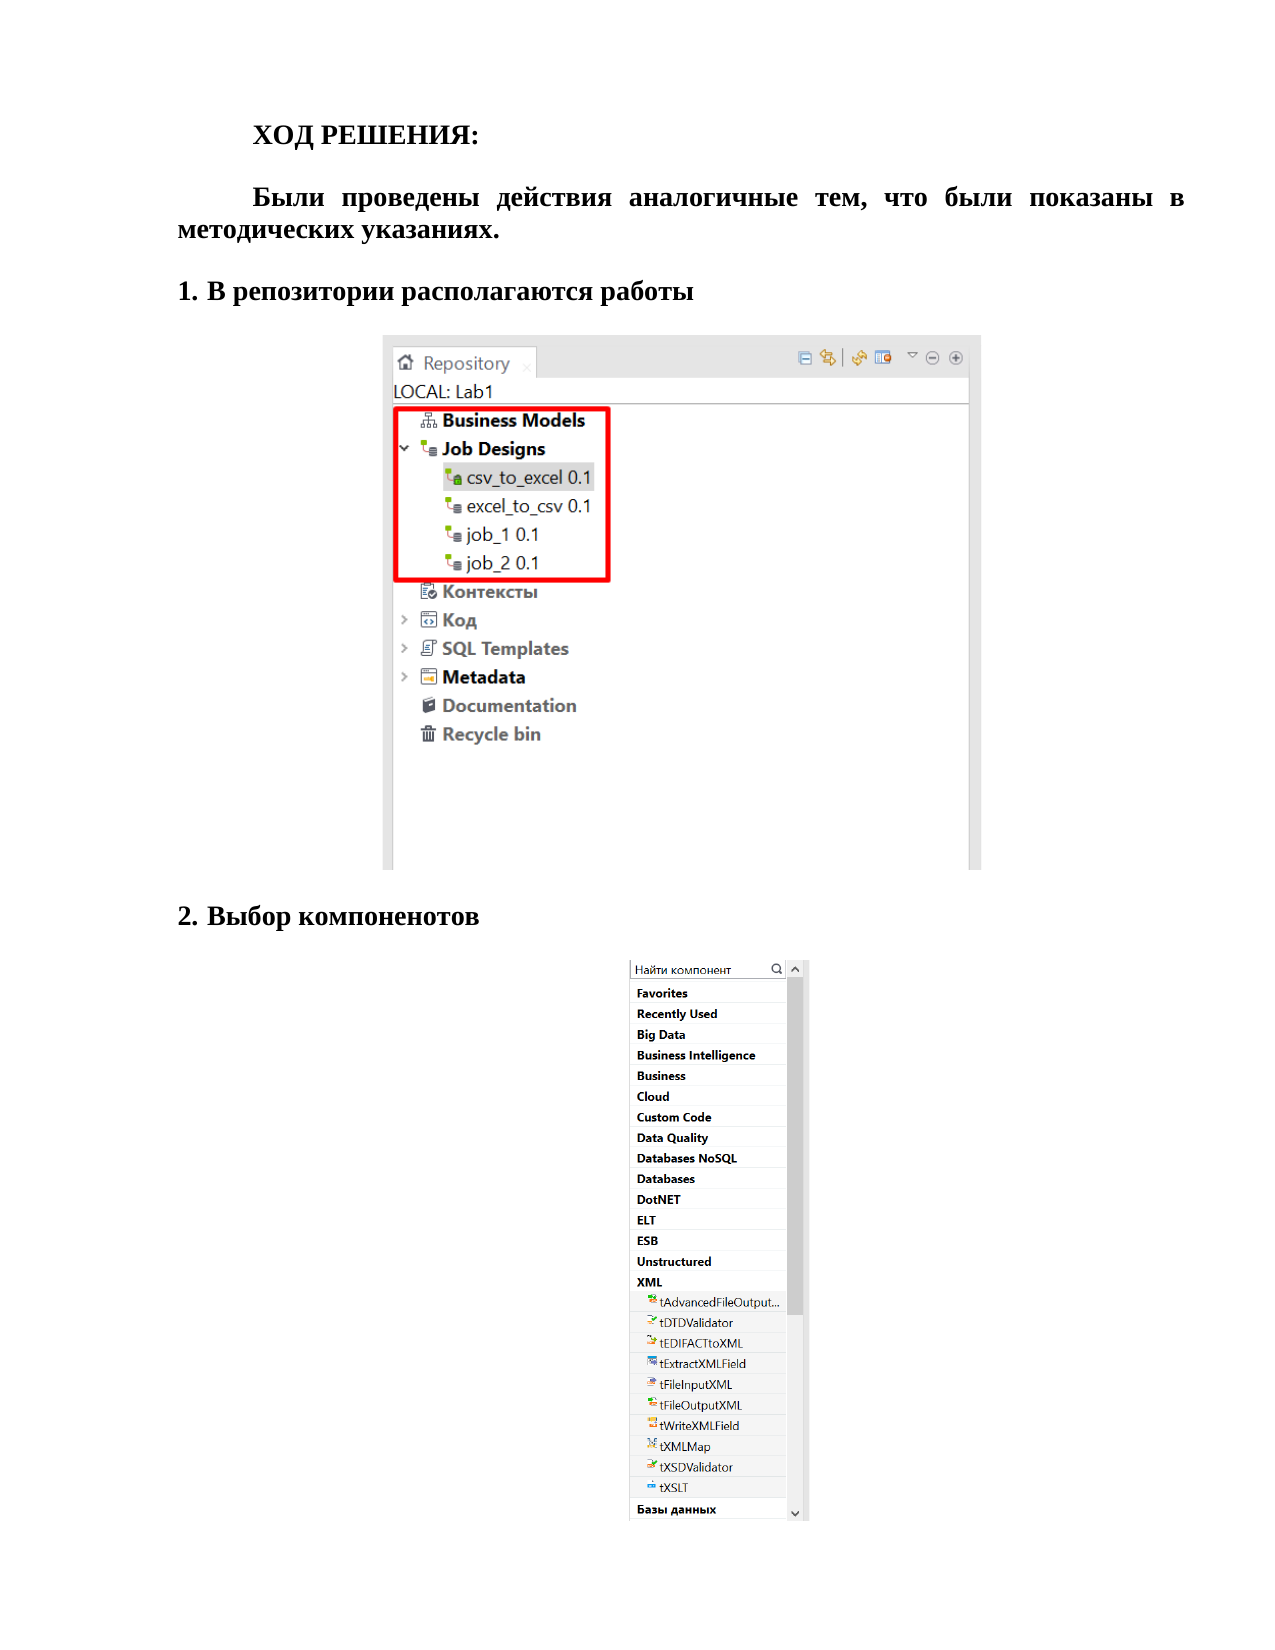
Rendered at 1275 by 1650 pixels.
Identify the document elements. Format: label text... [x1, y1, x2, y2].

list В репозитории располагаются работы [177, 274, 1186, 306]
picture [382, 335, 982, 870]
text Были проведены действия аналогичные тем, что были показаны в методических указаниях. [177, 180, 1186, 244]
list Выбор компоненотов [177, 899, 1186, 931]
picture [629, 960, 810, 1521]
text ХОД РЕШЕНИЯ: [177, 118, 1186, 151]
